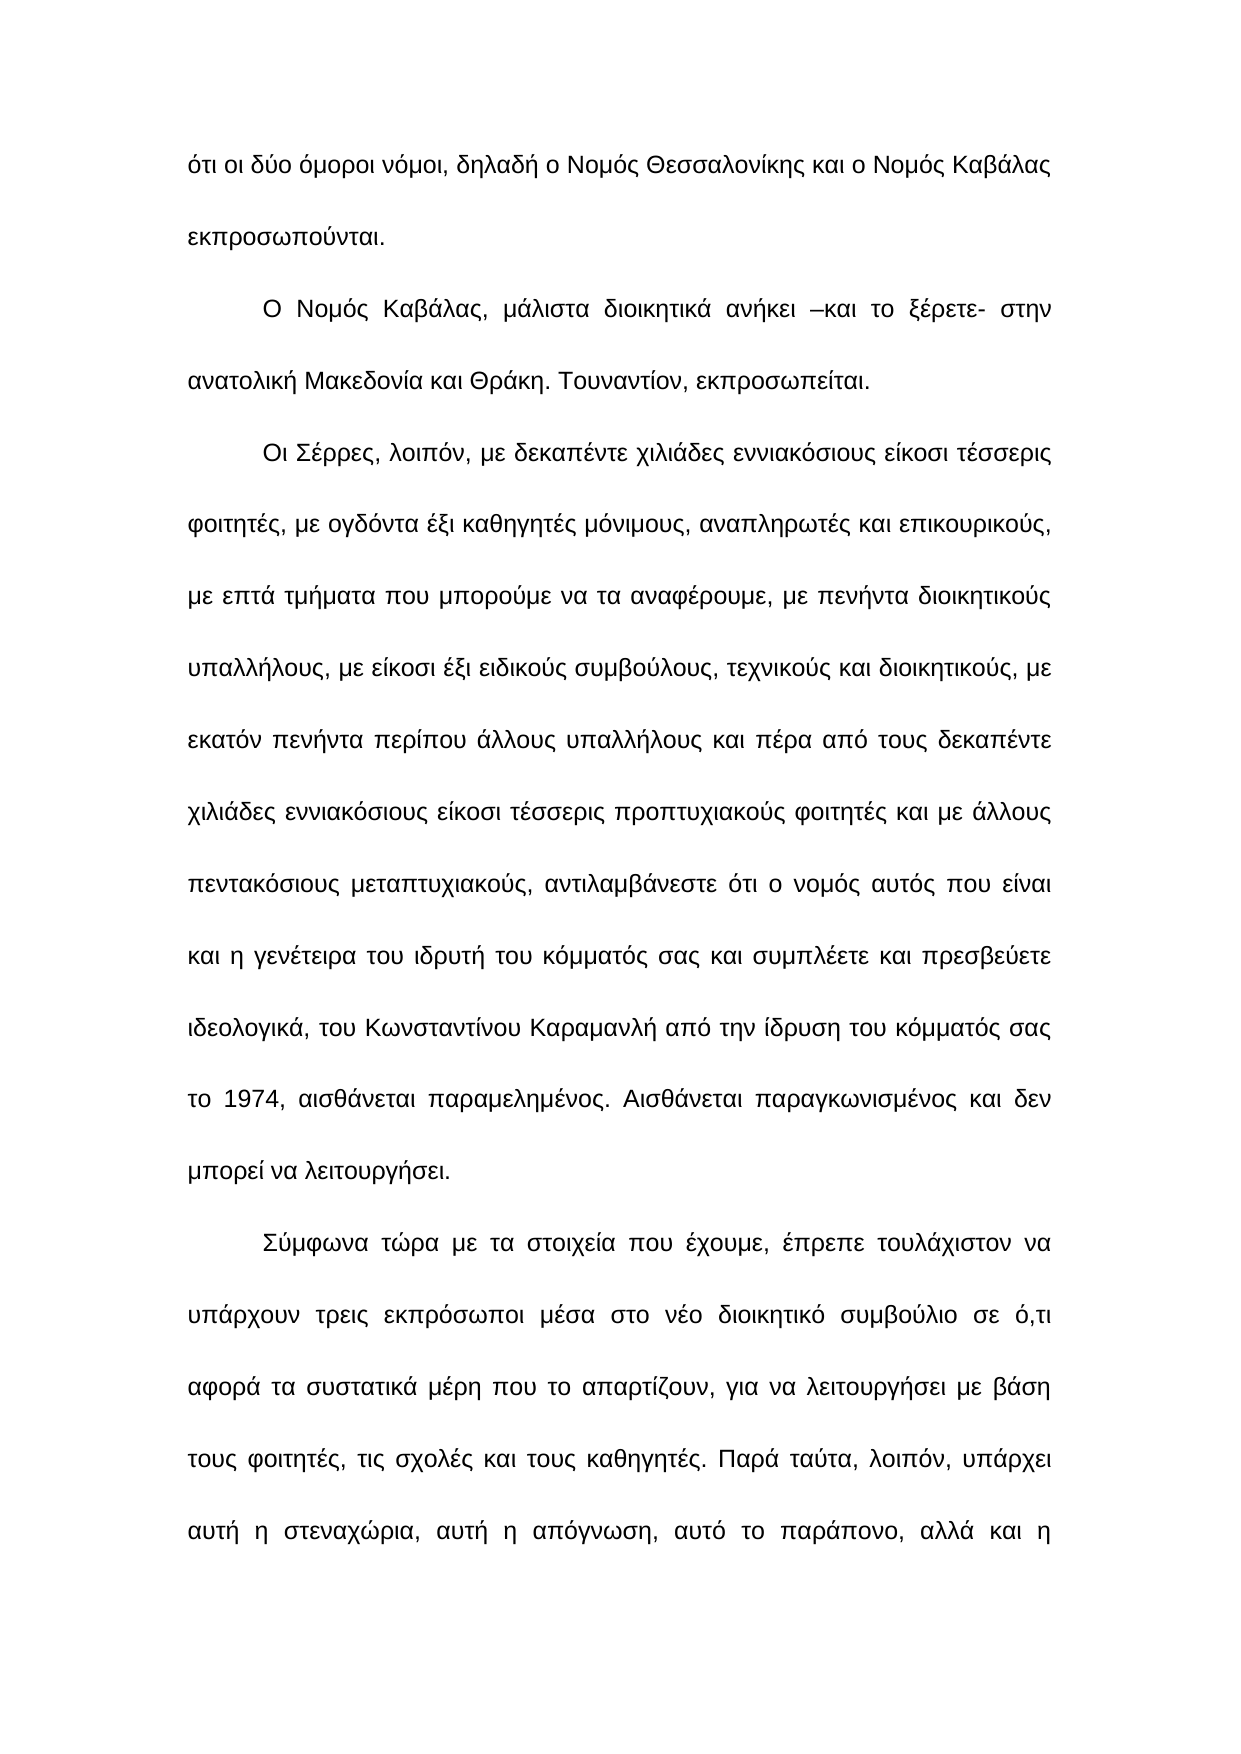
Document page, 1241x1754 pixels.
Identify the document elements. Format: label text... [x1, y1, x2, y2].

text Ο Νομός Καβάλας, μάλιστα διοικητικά ανήκει –και το ξέρετε- στην ανατολική Μακεδονία και Θράκη. Τουναντίον, εκπροσωπείται. [187, 294, 1053, 394]
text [187, 150, 1053, 251]
text Οι Σέρρες, λοιπόν, με δεκαπέντε χιλιάδες εννιακόσιους είκοσι τέσσερις φοιτητές, με ογδόντα έξι καθηγητές μόνιμους, αναπληρωτές και επικουρικούς, με επτά τμήματα που μπορούμε να τα αναφέρουμε, με πενήντα διοικητικούς υπαλλήλους, με είκοσι έξι ειδικούς συμβούλους, τεχνικούς και διοικητικούς, με εκατόν πενήντα περίπου άλλους υπαλλήλους και πέρα από τους δεκαπέντε χιλιάδες εννιακόσιους είκοσι τέσσερις προπτυχιακούς φοιτητές και με άλλους πεντακόσιους μεταπτυχιακούς, αντιλαμβάνεστε ότι ο νομός αυτός που είναι και η γενέτειρα του ιδρυτή του κόμματός σας και συμπλέετε και πρεσβεύετε ιδεολογικά, του Κωνσταντίνου Καραμανλή από την ίδρυση του κόμματός σας το 1974, αισθάνεται παραμελημένος. Αισθάνεται παραγκωνισμένος και δεν μπορεί να λειτουργήσει. [187, 437, 1053, 1185]
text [187, 1228, 1053, 1544]
